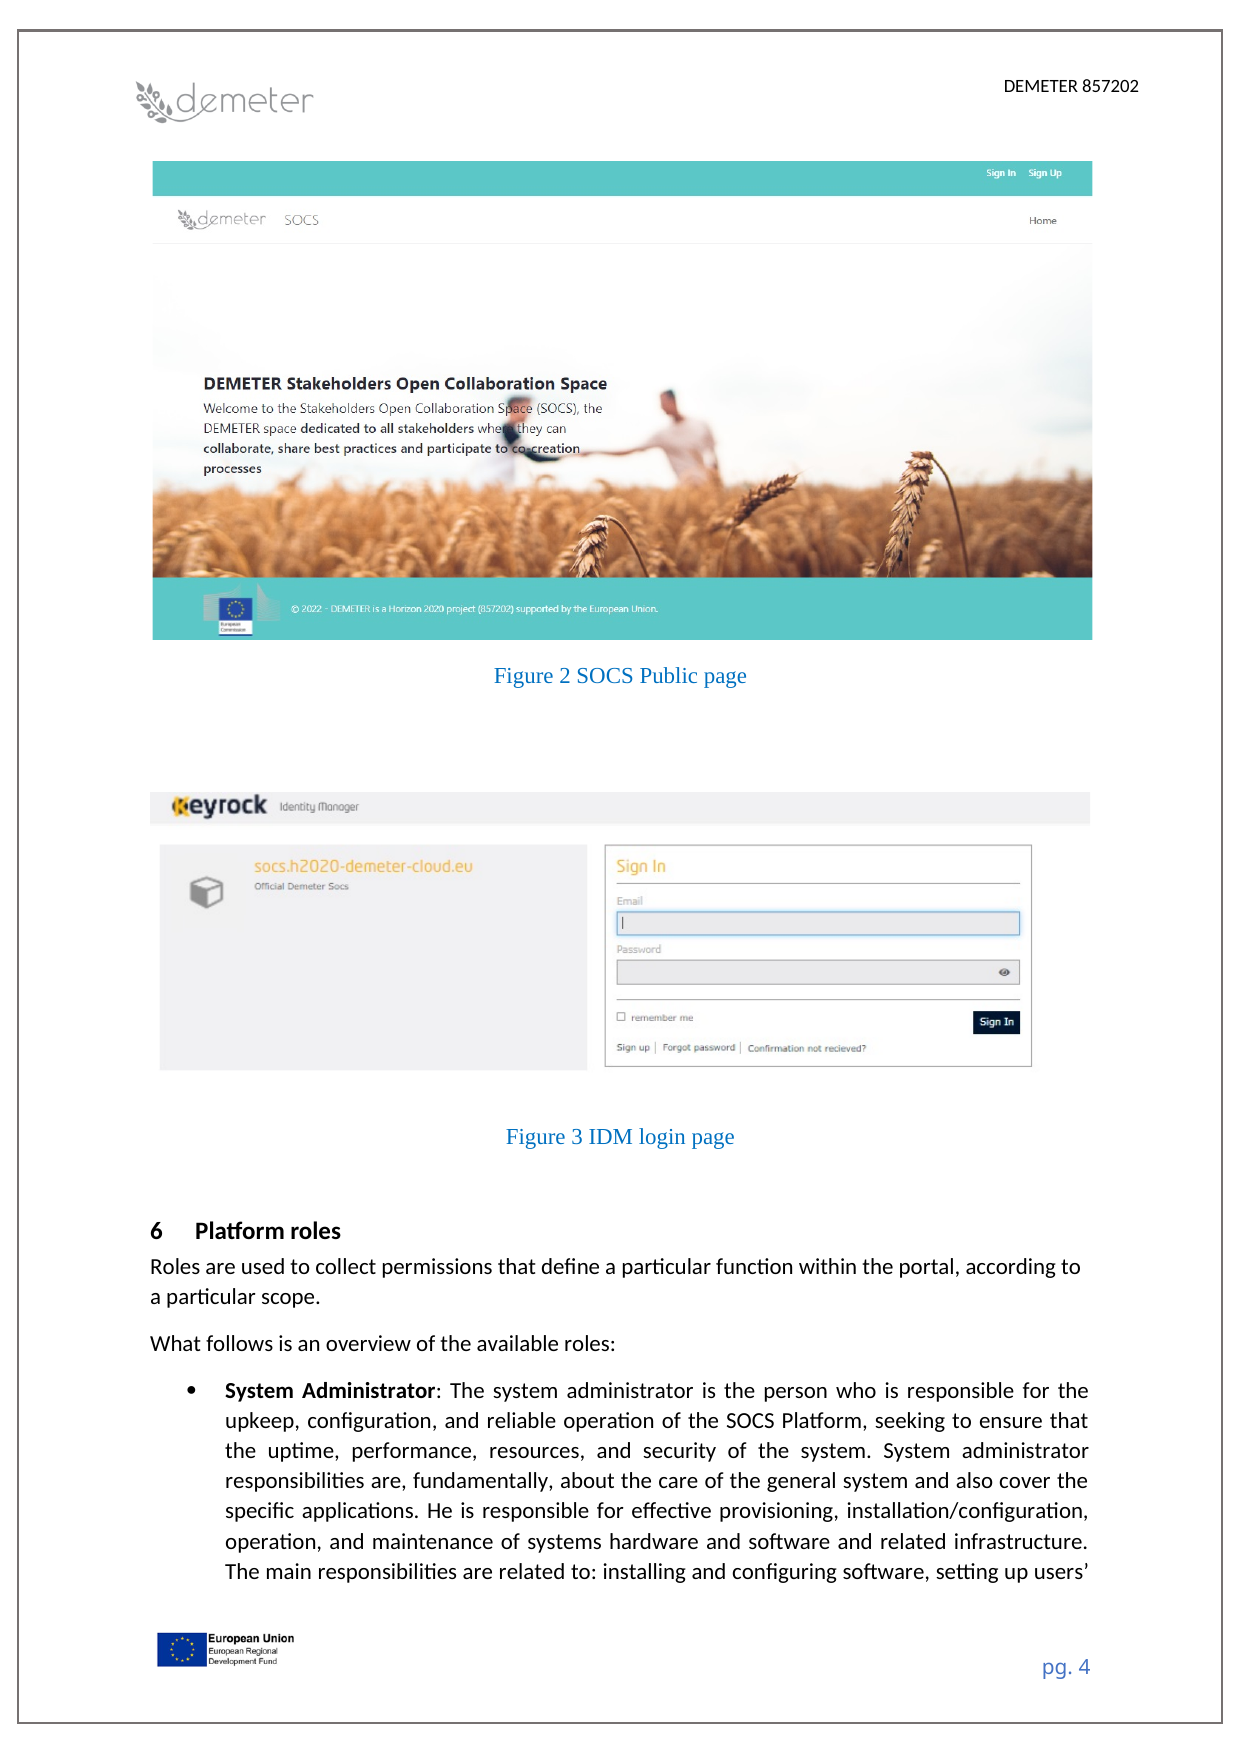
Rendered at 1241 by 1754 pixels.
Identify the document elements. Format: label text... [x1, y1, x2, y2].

picture [150, 1622, 297, 1674]
text Figure 3 IDM login page [150, 1123, 1090, 1149]
picture [152, 161, 1093, 640]
picture [150, 792, 1091, 1101]
picture [131, 73, 320, 134]
subtitle Platform roles [150, 1215, 1090, 1246]
text Roles are used to collect permissions that define a particular function within the portal, according to a particular scope. [150, 1252, 1090, 1310]
text Figure 2 SOCS Public page [150, 662, 1090, 689]
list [187, 1376, 1090, 1585]
text What follows is an overview of the available roles: [150, 1329, 1090, 1357]
